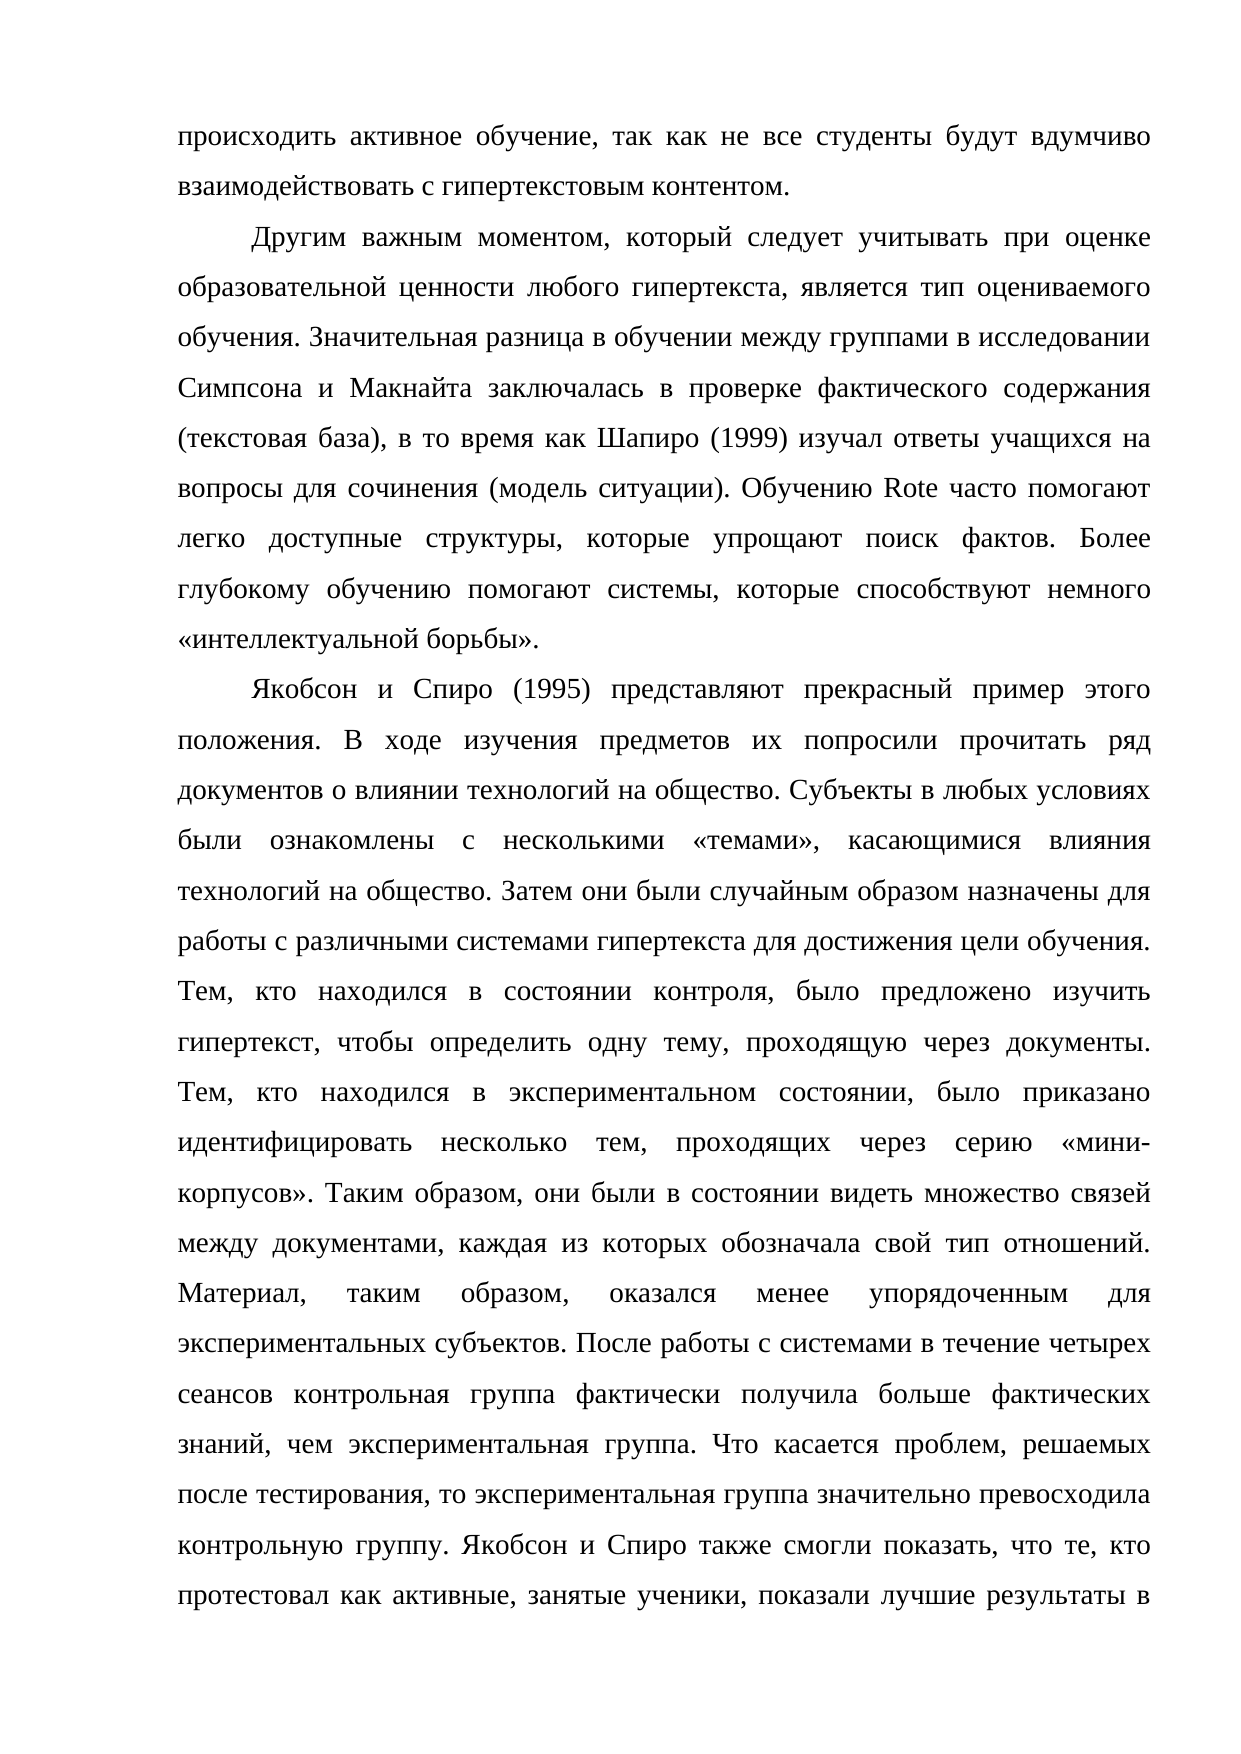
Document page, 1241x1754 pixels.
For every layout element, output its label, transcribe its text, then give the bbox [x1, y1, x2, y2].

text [177, 118, 1152, 202]
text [177, 672, 1152, 1611]
text Другим важным моментом, который следует учитывать при оценке образовательной ценности любого гипертекста, является тип оцениваемого обучения. Значительная разница в обучении между группами в исследовании Симпсона и Макнайта заключалась в проверке фактического содержания (текстовая база), в то время как Шапиро (1999) изучал ответы учащихся на вопросы для сочинения (модель ситуации). Обучению Rote часто помогают легко доступные структуры, которые упрощают поиск фактов. Более глубокому обучению помогают системы, которые способствуют немного «интеллектуальной борьбы». [177, 219, 1152, 655]
